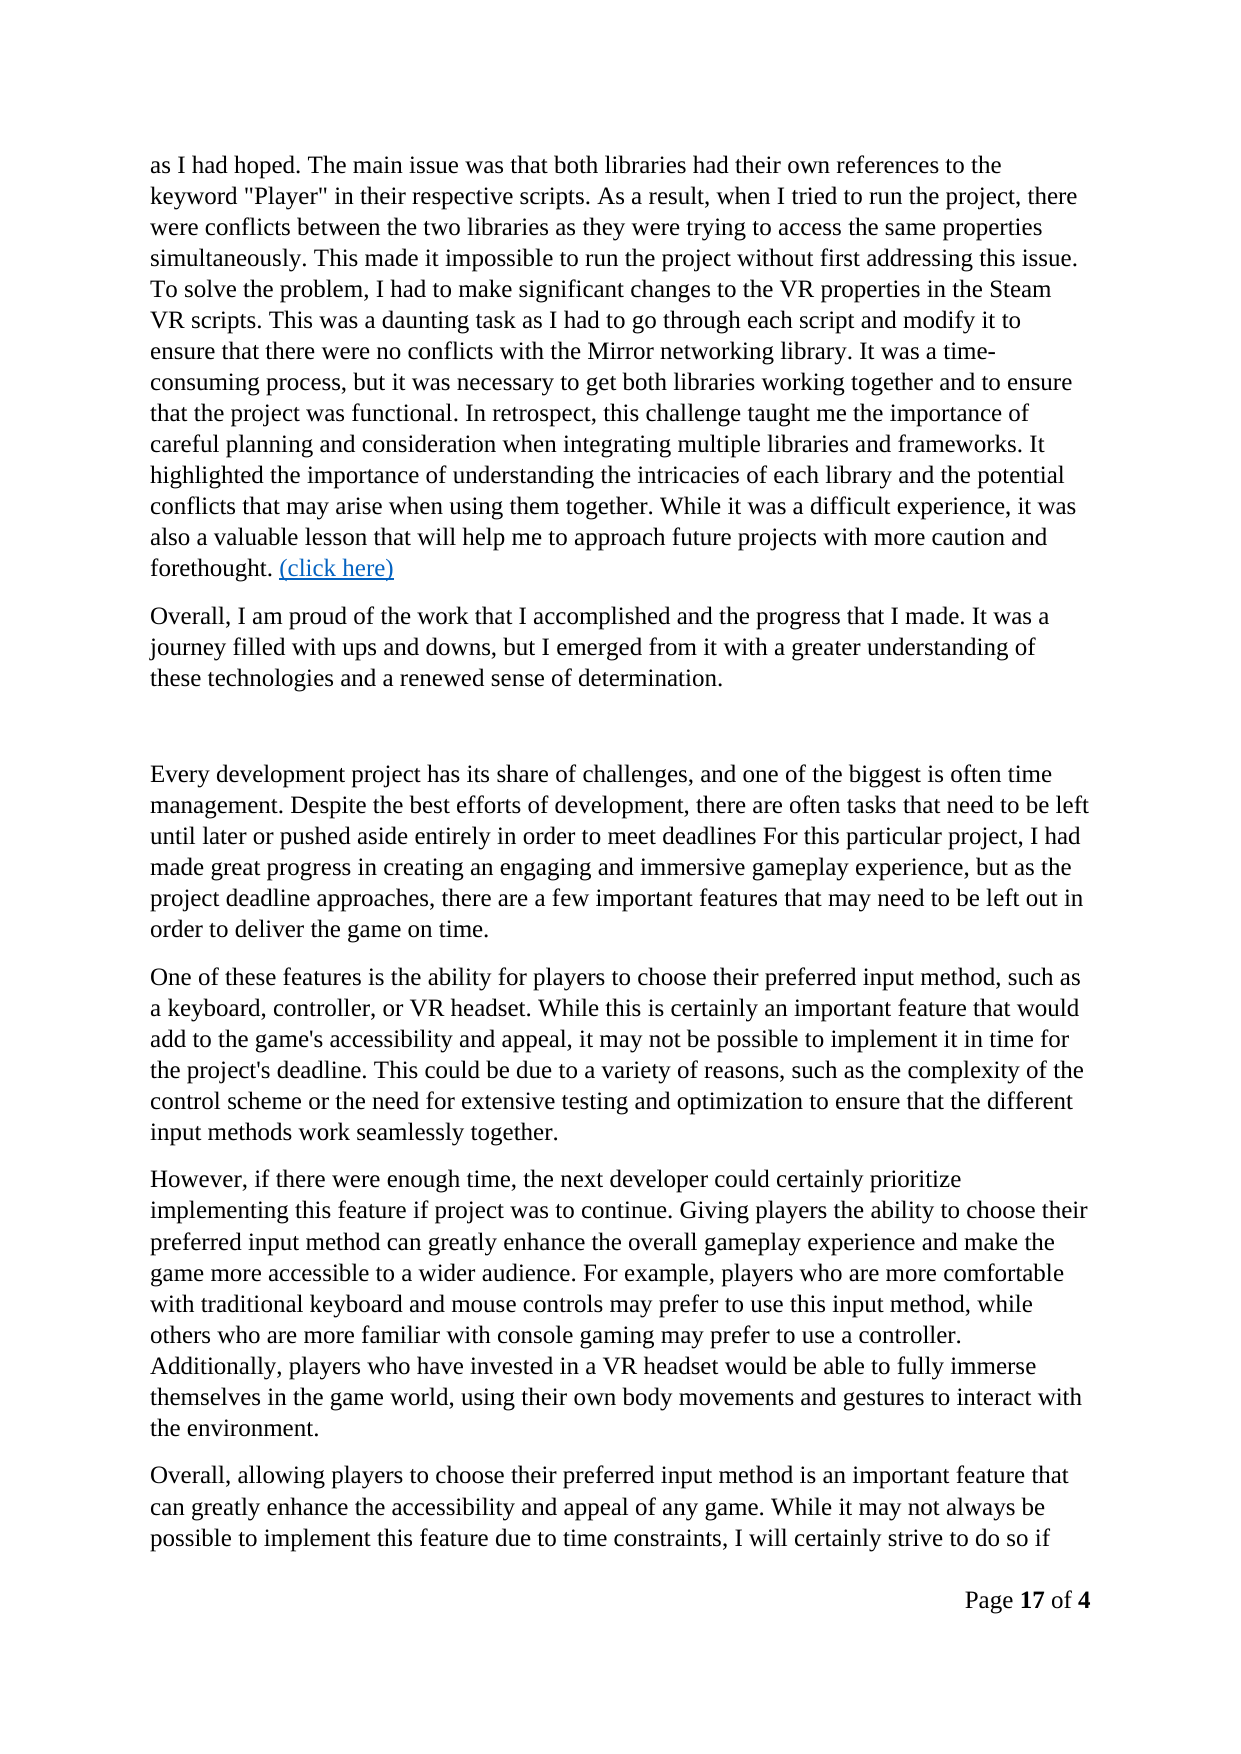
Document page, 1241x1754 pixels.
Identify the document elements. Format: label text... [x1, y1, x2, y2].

text Overall, I am proud of the work that I accomplished and the progress that I made. It was a journey filled with ups and downs, but I emerged from it with a greater understanding of these technologies and a renewed sense of determination. [150, 601, 1090, 692]
text However, if there were enough time, the next developer could certainly prioritize implementing this feature if project was to continue. Giving players the ability to choose their preferred input method can greatly enhance the overall gameplay experience and make the game more accessible to a wider audience. For example, players who are more comfortable with traditional keyboard and mouse controls may prefer to use this input method, while others who are more familiar with console gaming may prefer to use a controller. Additionally, players who have invested in a VR headset would be able to fully immerse themselves in the game world, using their own body movements and gestures to interact with the environment. [150, 1164, 1090, 1442]
text One of these features is the ability for players to choose their preferred input method, such as a keyboard, controller, or VR headset. While this is certainly an important feature that would add to the game's accessibility and appeal, it may not be possible to implement it in time for the project's deadline. This could be due to a variety of reasons, such as the complexity of the control scheme or the need for extensive testing and optimization to ensure that the different input methods work seamlessly together. [150, 962, 1090, 1146]
text Every development project has its share of challenges, and one of the biggest is often time management. Despite the best efforts of development, there are often tasks that need to be left until later or pushed aside entirely in order to meet deadlines For this particular project, I had made great progress in creating an engaging and immersive gameplay experience, but as the project deadline approaches, there are a few important features that may need to be left out in order to deliver the game on time. [150, 759, 1090, 943]
